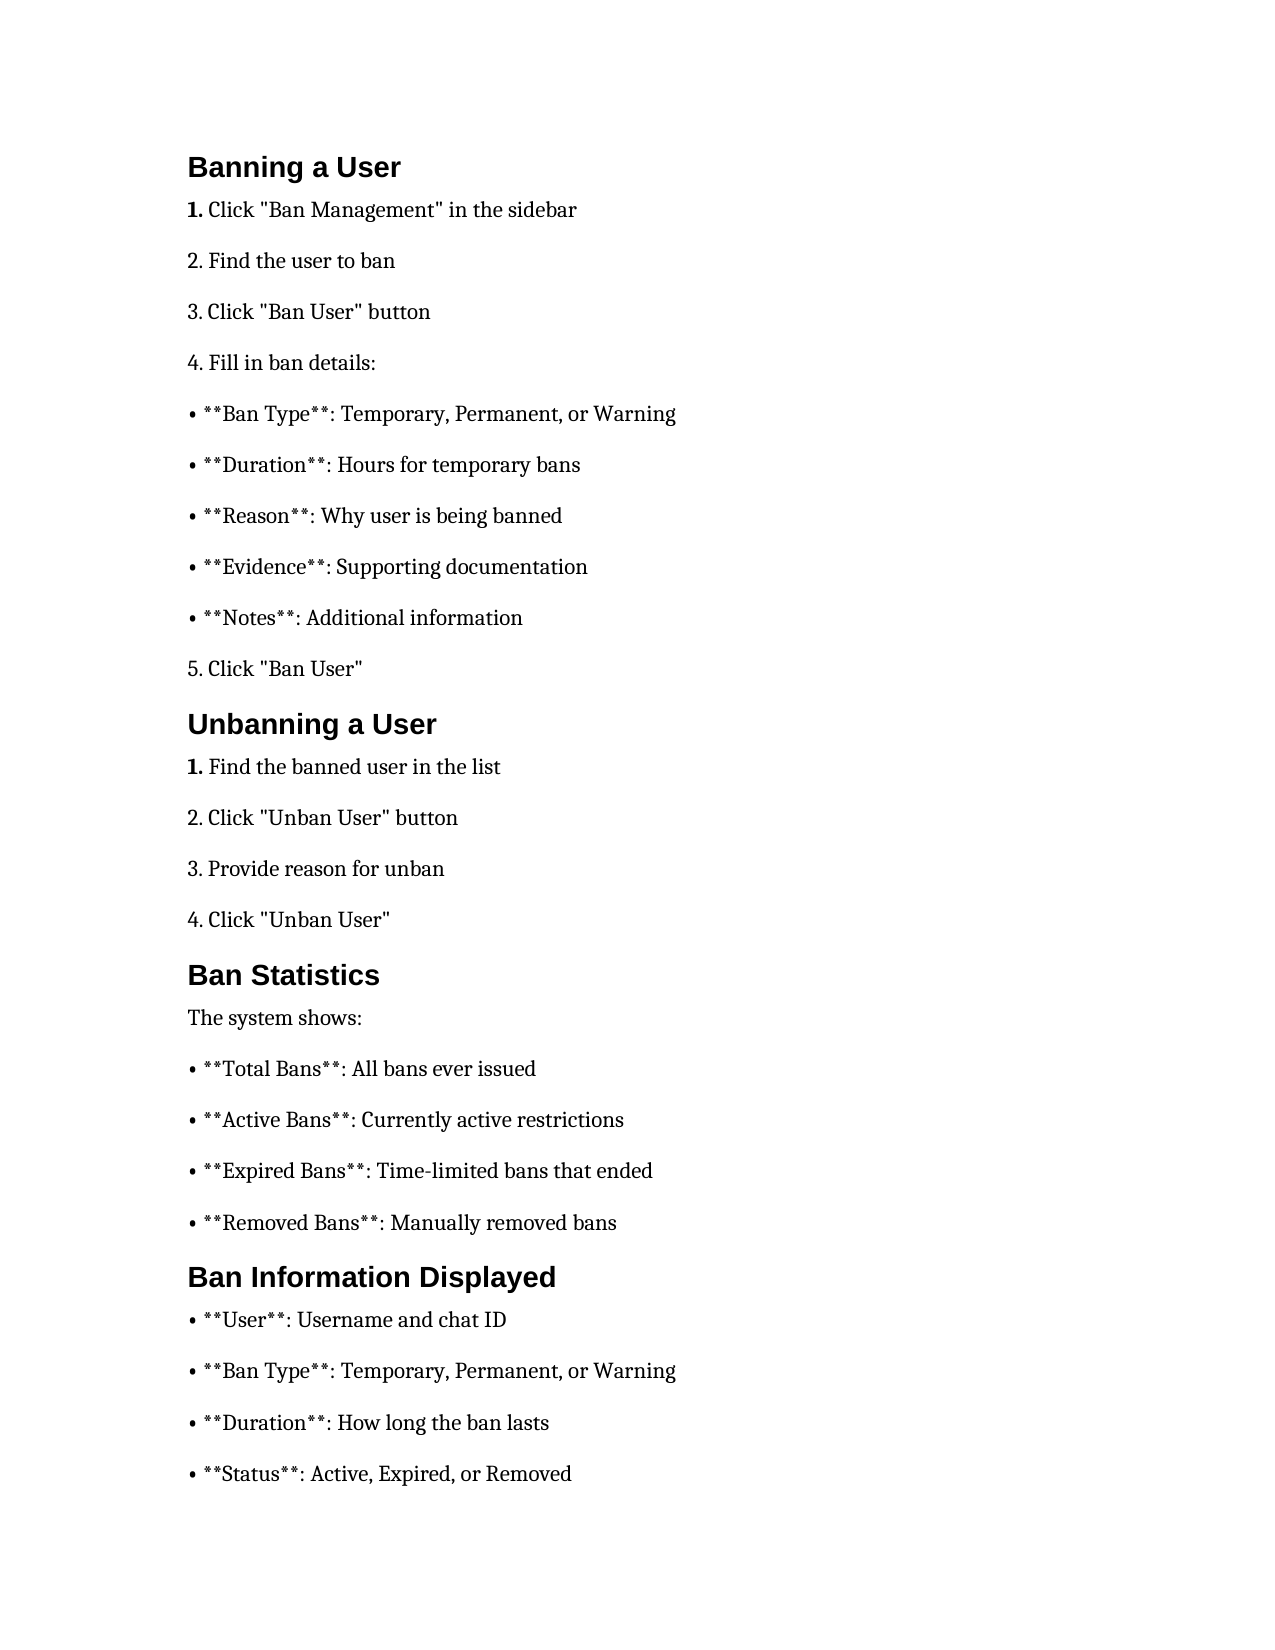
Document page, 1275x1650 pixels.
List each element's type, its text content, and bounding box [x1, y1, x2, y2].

text 2. Click "Unban User" button [187, 805, 1087, 832]
text Unbanning a User [187, 707, 1087, 741]
text • **Ban Type**: Temporary, Permanent, or Warning [187, 401, 1087, 427]
text • **Duration**: Hours for temporary bans [187, 452, 1087, 478]
text 5. Click "Ban User" [187, 656, 1087, 683]
text 1. Find the banned user in the list [187, 754, 1087, 781]
text Ban Statistics [187, 958, 1087, 992]
text • **Removed Bans**: Manually removed bans [187, 1209, 1087, 1236]
text • **Active Bans**: Currently active restrictions [187, 1107, 1087, 1134]
text Ban Information Displayed [187, 1260, 1087, 1294]
text 3. Click "Ban User" button [187, 299, 1087, 325]
text • **Ban Type**: Temporary, Permanent, or Warning [187, 1358, 1087, 1385]
text • **Reason**: Why user is being banned [187, 503, 1087, 529]
text • **User**: Username and chat ID [187, 1307, 1087, 1334]
text 4. Fill in ban details: [187, 350, 1087, 376]
text Banning a User [187, 150, 1087, 183]
text • **Expired Bans**: Time-limited bans that ended [187, 1158, 1087, 1185]
text 3. Provide reason for unban [187, 856, 1087, 883]
text • **Notes**: Additional information [187, 605, 1087, 632]
text 4. Click "Unban User" [187, 907, 1087, 934]
text • **Status**: Active, Expired, or Removed [187, 1460, 1087, 1487]
text 1. Click "Ban Management" in the sidebar [187, 197, 1087, 223]
text 2. Find the user to ban [187, 248, 1087, 274]
text The system shows: [187, 1005, 1087, 1032]
text • **Duration**: How long the ban lasts [187, 1409, 1087, 1436]
text • **Evidence**: Supporting documentation [187, 554, 1087, 581]
text • **Total Bans**: All bans ever issued [187, 1056, 1087, 1083]
